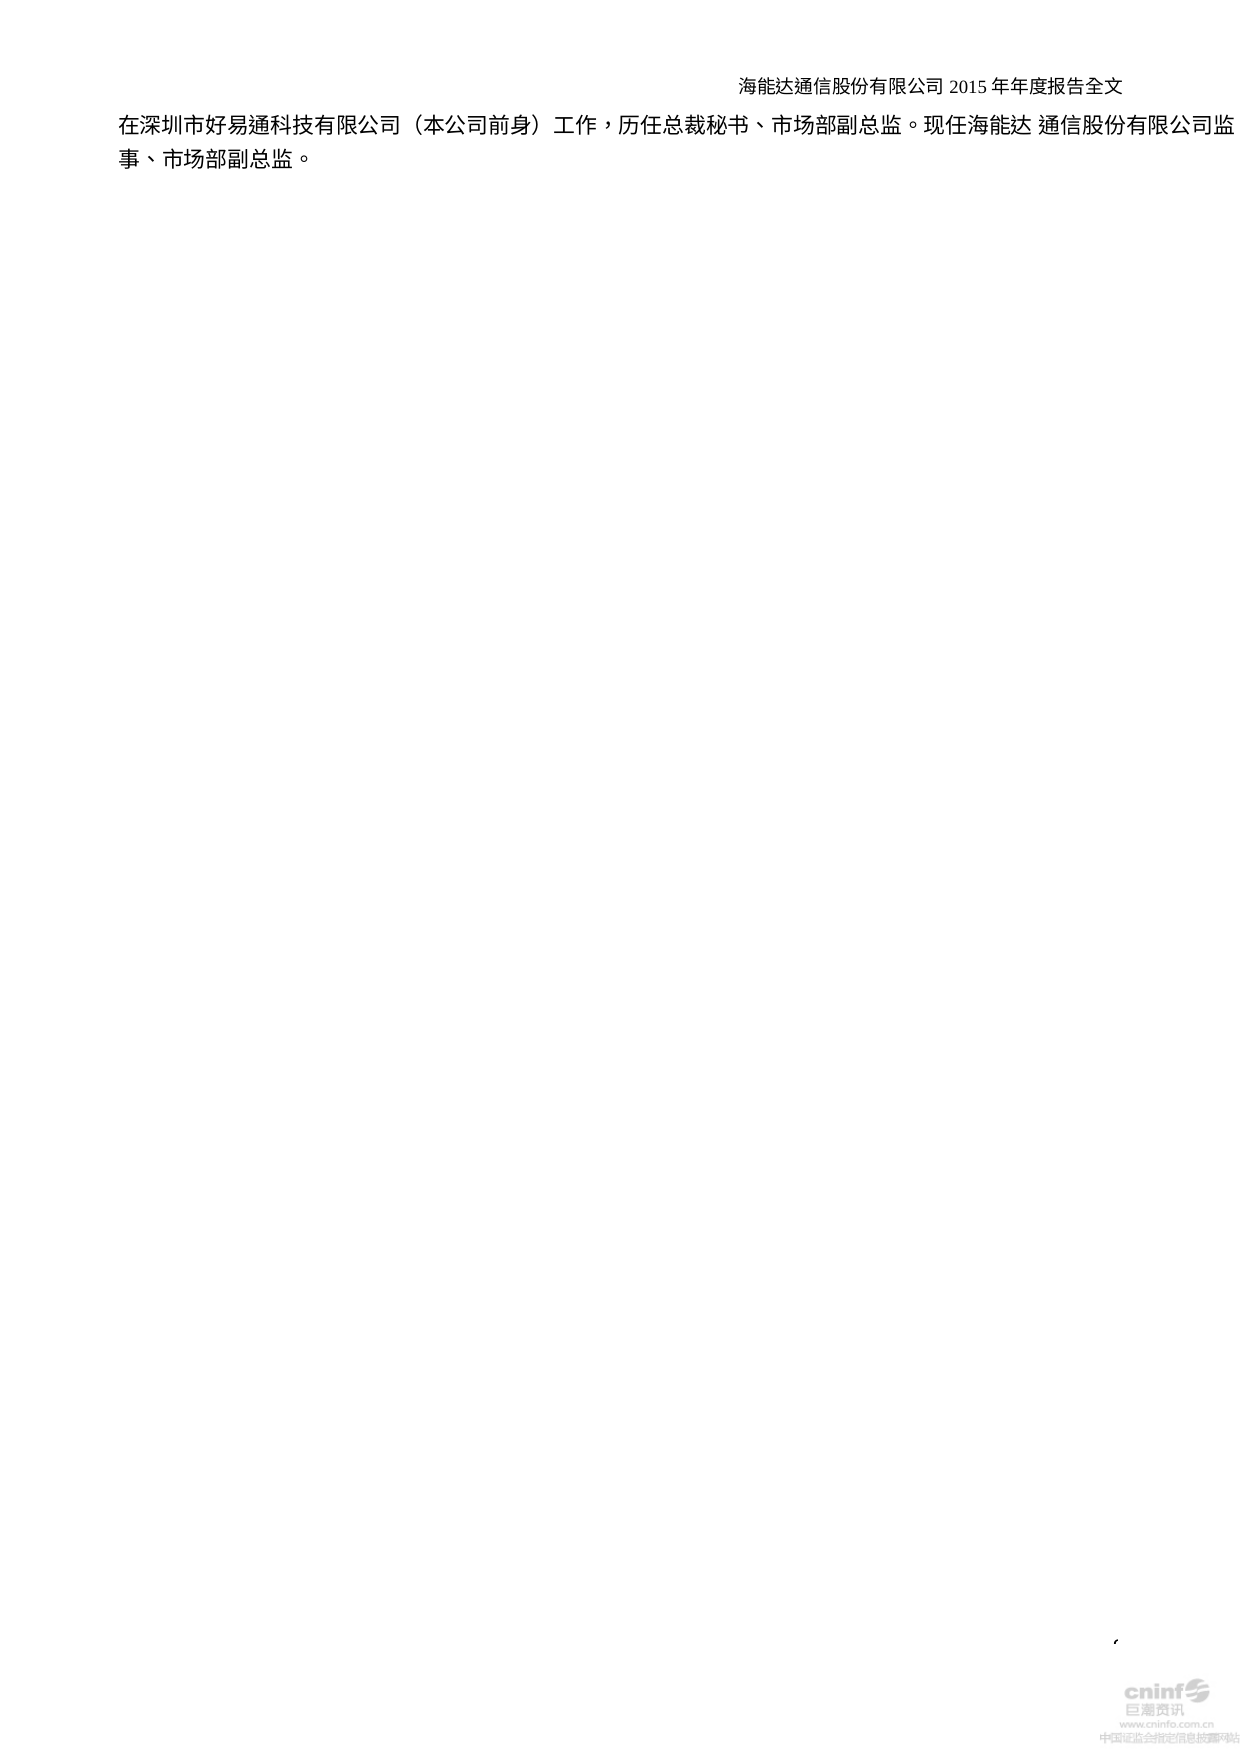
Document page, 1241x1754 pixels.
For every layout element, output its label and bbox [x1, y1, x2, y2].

picture [1099, 1673, 1241, 1754]
text [118, 110, 1240, 174]
